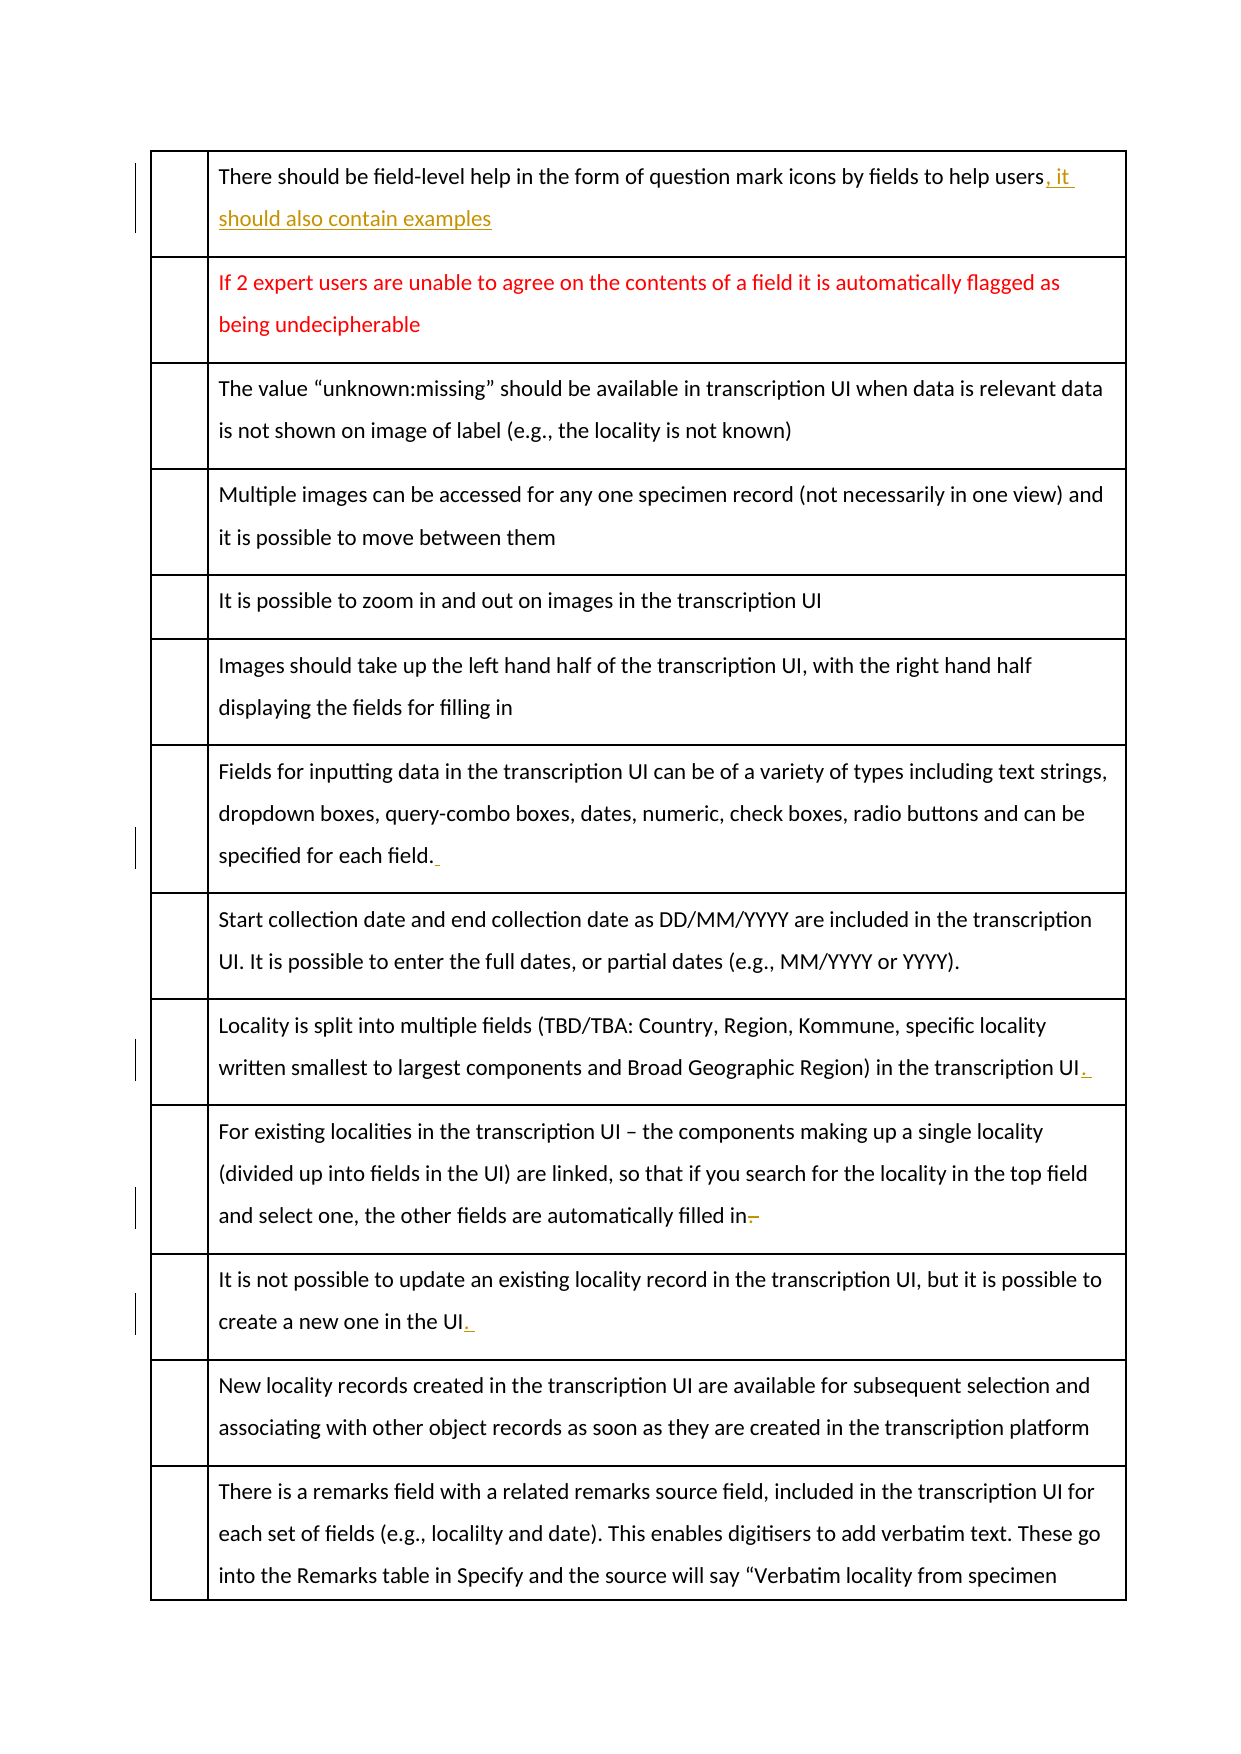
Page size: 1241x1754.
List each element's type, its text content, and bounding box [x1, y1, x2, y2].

table_cell It is not possible to update an existing locality record in the transcription UI, but it is possible to create a new one in the UI [209, 1255, 1125, 1358]
table_cell [152, 894, 207, 998]
table_cell [152, 1467, 207, 1599]
table_cell [152, 1255, 207, 1358]
table_cell [152, 576, 207, 638]
table_cell [152, 1106, 207, 1252]
table_cell For existing localities in the transcription UI – the components making up a single locality (divided up into fields in the UI) are linked, so that if you search for the locality in the top field and select one, the other fields are automatically filled in [209, 1106, 1125, 1252]
table_cell New locality records created in the transcription UI are available for subsequent selection and associating with other object records as soon as they are created in the transcription platform [209, 1361, 1125, 1464]
table_cell Start collection date and end collection date as DD/MM/YYYY are included in the transcription UI. It is possible to enter the full dates, or partial dates (e.g., MM/YYYY or YYYY). [209, 894, 1125, 998]
table_cell It is possible to zoom in and out on images in the transcription UI [209, 576, 1125, 638]
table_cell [209, 1467, 1125, 1599]
table_cell [152, 640, 207, 744]
table_cell Images should take up the left hand half of the transcription UI, with the right hand half displaying the fields for filling in [209, 640, 1125, 744]
table_cell If 2 expert users are unable to agree on the contents of a field it is automatically flagged as being undecipherable [209, 258, 1125, 362]
table_cell Fields for inputting data in the transcription UI can be of a variety of types including text strings, dropdown boxes, query-combo boxes, dates, numeric, check boxes, radio buttons and can be specified for each field. [209, 746, 1125, 892]
table_cell [152, 746, 207, 892]
table_cell [152, 1000, 207, 1104]
table_cell [152, 152, 207, 256]
table_cell Locality is split into multiple fields (TBD/TBA: Country, Region, Kommune, specific locality written smallest to largest components and Broad Geographic Region) in the transcription UI [209, 1000, 1125, 1104]
table_cell [152, 364, 207, 468]
table_cell [152, 1361, 207, 1464]
table_cell There should be field-level help in the form of question mark icons by fields to help users [209, 152, 1125, 256]
table_cell Multiple images can be accessed for any one specimen record (not necessarily in one view) and it is possible to move between them [209, 470, 1125, 574]
table_cell [152, 470, 207, 574]
table_cell [152, 258, 207, 362]
table_cell The value “unknown:missing” should be available in transcription UI when data is relevant data is not shown on image of label (e.g., the locality is not known) [209, 364, 1125, 468]
